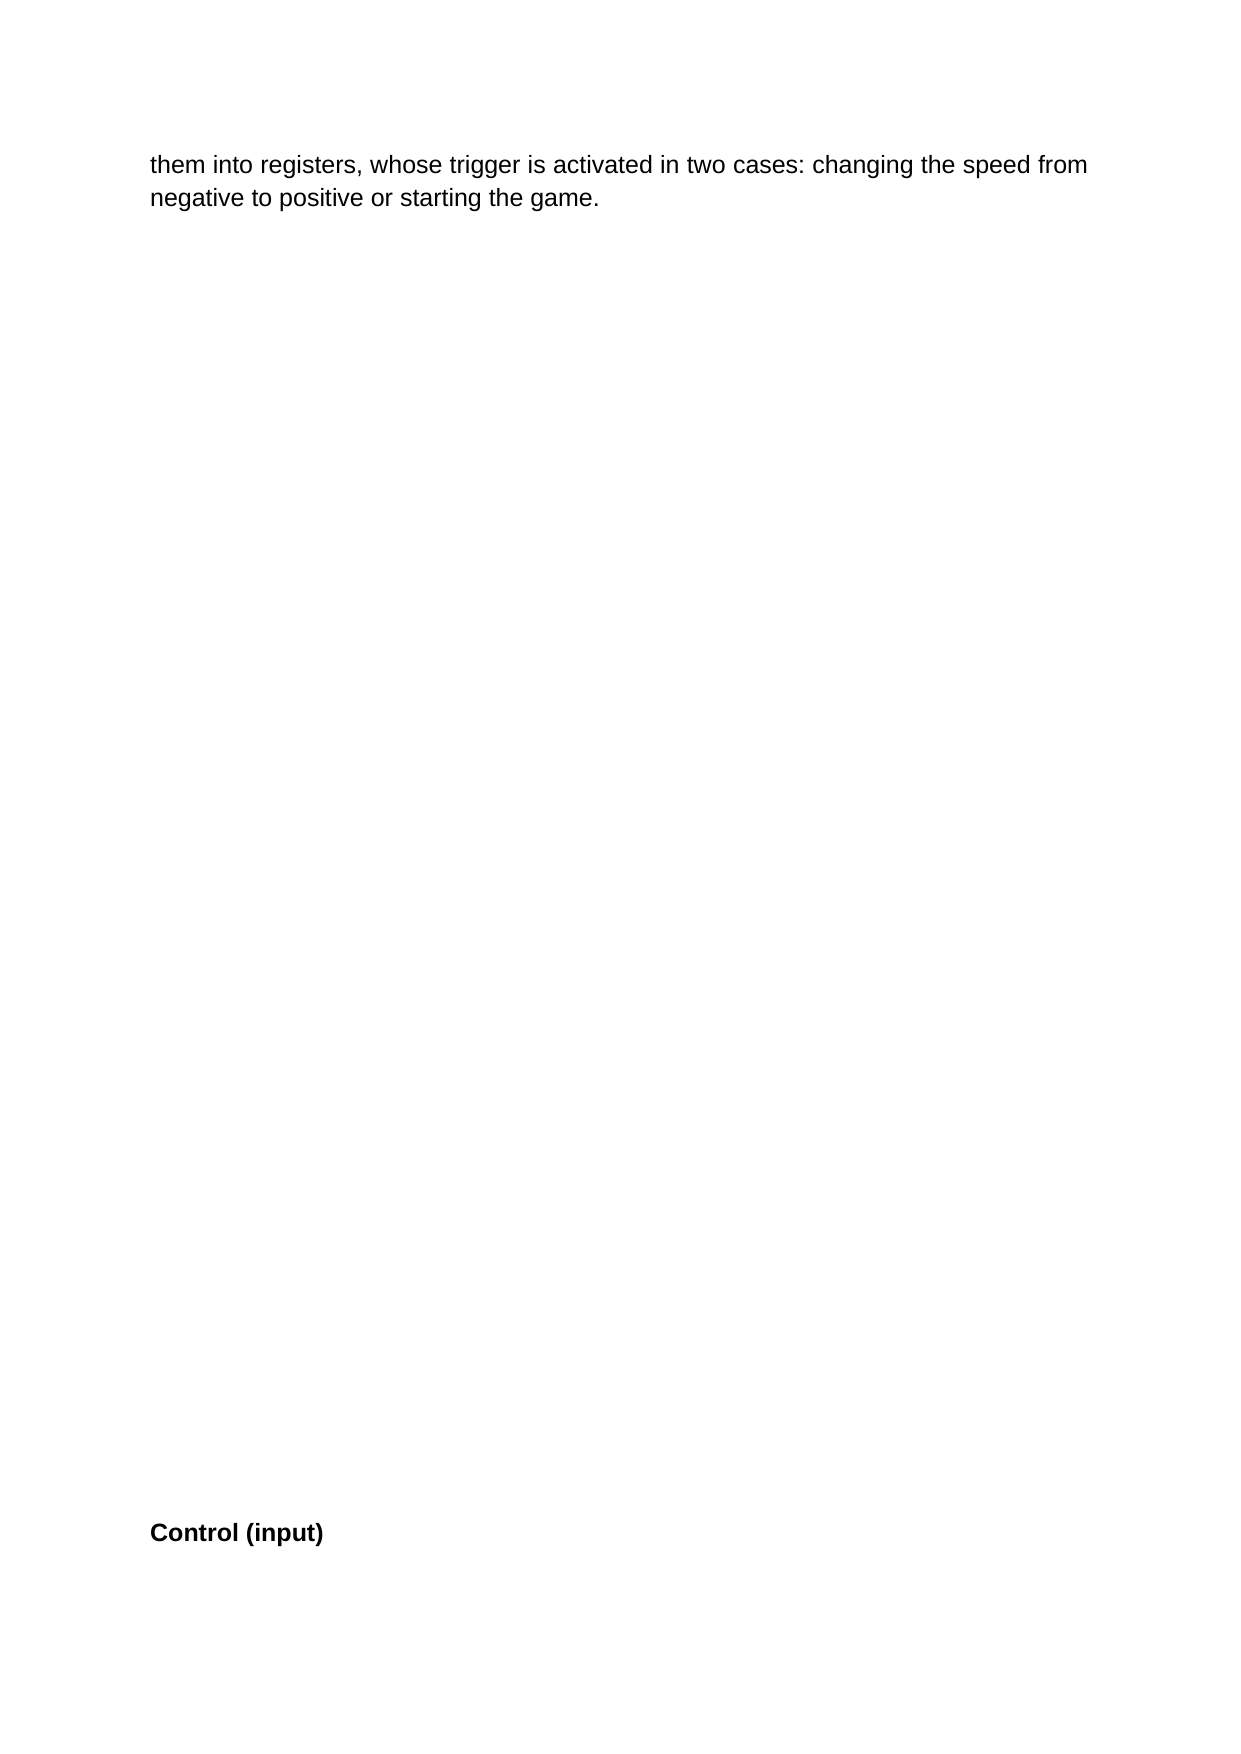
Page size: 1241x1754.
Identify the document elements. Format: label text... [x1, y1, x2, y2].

text Control (input) [150, 1517, 1090, 1546]
